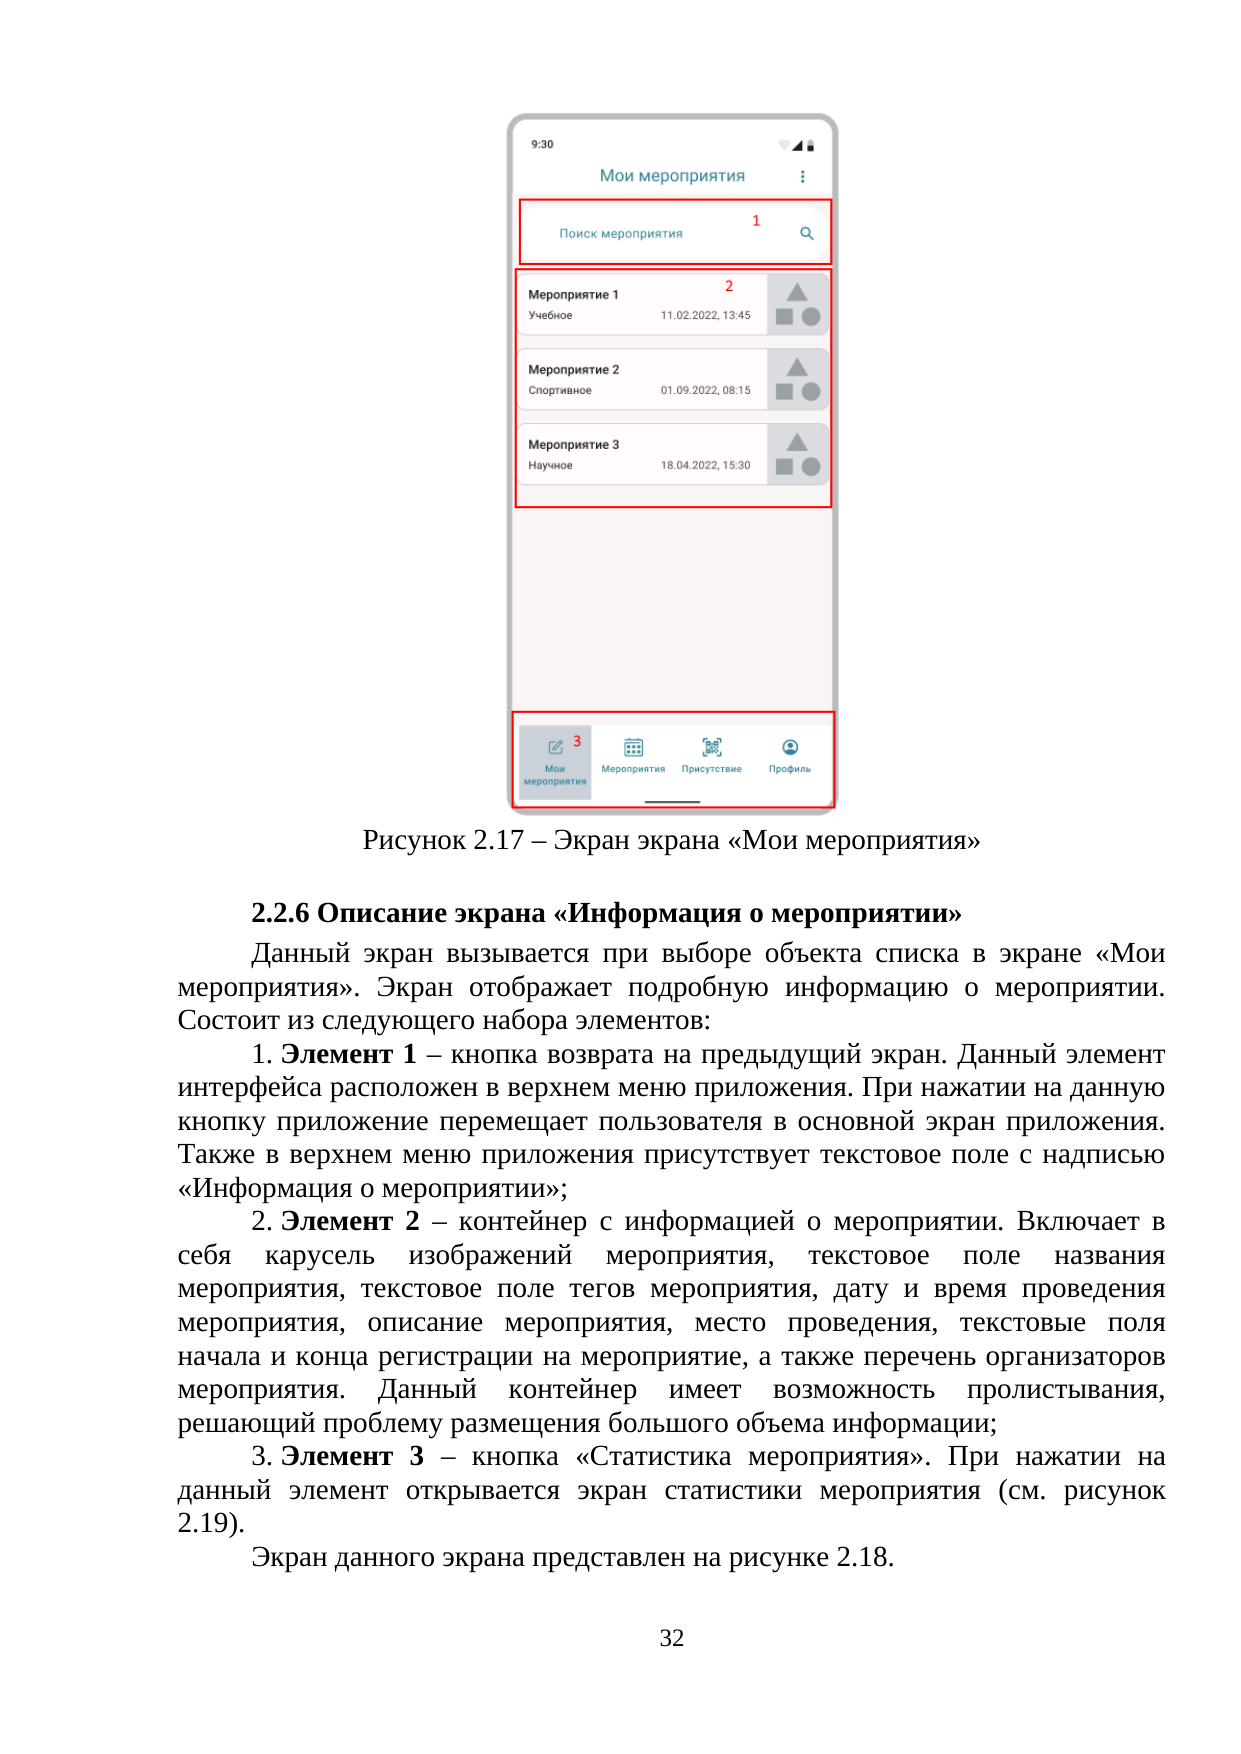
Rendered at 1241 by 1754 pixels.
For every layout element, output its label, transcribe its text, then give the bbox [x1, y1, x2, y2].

list Элемент 1 – кнопка возврата на предыдущий экран. Данный элемент интерфейса расположен в верхнем меню приложения. При нажатии на данную кнопку приложение перемещает пользователя в основной экран приложения. Также в верхнем меню приложения присутствует текстовое поле с надписью «Информация о мероприятии»; [177, 1036, 1167, 1203]
text Экран данного экрана представлен на рисунке 2.18. [177, 1539, 1167, 1572]
text Рисунок 2.17 – Экран экрана «Мои мероприятия» [177, 822, 1167, 856]
picture [496, 103, 848, 822]
list Элемент 2 – контейнер с информацией о мероприятии. Включает в себя карусель изображений мероприятия, текстовое поле названия мероприятия, текстовое поле тегов мероприятия, дату и время проведения мероприятия, описание мероприятия, место проведения, текстовые поля начала и конца регистрации на мероприятие, а также перечень организаторов мероприятия. Данный контейнер имеет возможность пролистывания, решающий проблему размещения большого объема информации; [177, 1203, 1167, 1438]
text Данный экран вызывается при выборе объекта списка в экране «Мои мероприятия». Экран отображает подробную информацию о мероприятии. Состоит из следующего набора элементов: [177, 935, 1167, 1036]
text 2.2.6 Описание экрана «Информация о мероприятии» [177, 895, 1167, 929]
list Элемент 3 – кнопка «Статистика мероприятия». При нажатии на данный элемент открывается экран статистики мероприятия (см. рисунок 2.19). [177, 1438, 1167, 1539]
